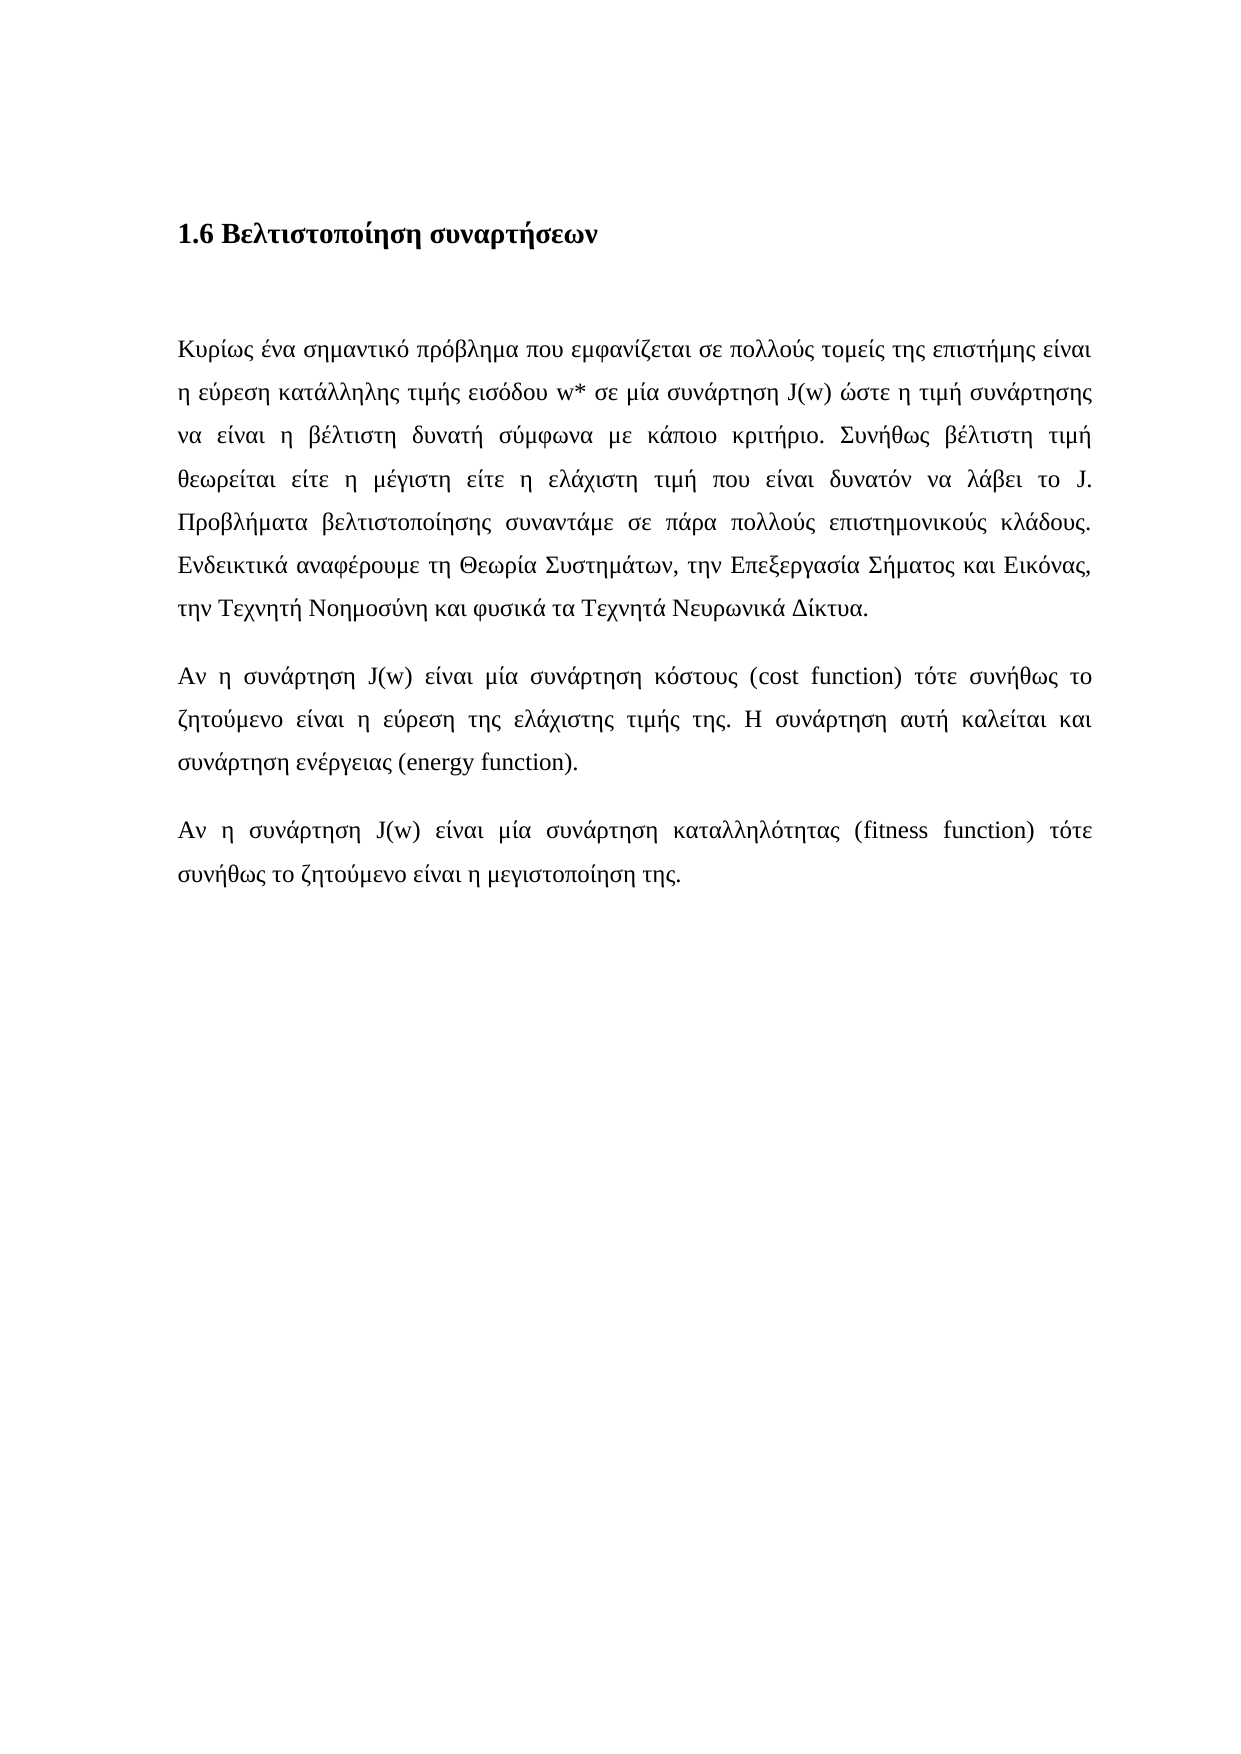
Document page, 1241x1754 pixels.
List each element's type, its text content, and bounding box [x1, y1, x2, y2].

text Κυρίως ένα σημαντικό πρόβλημα που εμφανίζεται σε πολλούς τομείς της επιστήμης είναι η εύρεση κατάλληλης τιμής εισόδου w* σε μία συνάρτηση J(w) ώστε η τιμή συνάρτησης να είναι η βέλτιστη δυνατή σύμφωνα με κάποιο κριτήριο. Συνήθως βέλτιστη τιμή θεωρείται είτε η μέγιστη είτε η ελάχιστη τιμή που είναι δυνατόν να λάβει το J. Προβλήματα βελτιστοποίησης συναντάμε σε πάρα πολλούς επιστημονικούς κλάδους. Ενδεικτικά αναφέρουμε τη Θεωρία Συστημάτων, την Επεξεργασία Σήματος και Εικόνας, την Τεχνητή Νοημοσύνη και φυσικά τα Τεχνητά Νευρωνικά Δίκτυα. [177, 334, 1092, 622]
text Αν η συνάρτηση J(w) είναι μία συνάρτηση κόστους (cost function) τότε συνήθως το ζητούμενο είναι η εύρεση της ελάχιστης τιμής της. Η συνάρτηση αυτή καλείται και συνάρτηση ενέργειας (energy function). [177, 661, 1092, 776]
subtitle 1.6 Βελτιστοποίηση συναρτήσεων [177, 216, 1093, 249]
text Αν η συνάρτηση J(w) είναι μία συνάρτηση καταλληλότητας (fitness function) τότε συνήθως το ζητούμενο είναι η μεγιστοποίηση της. [177, 816, 1092, 887]
